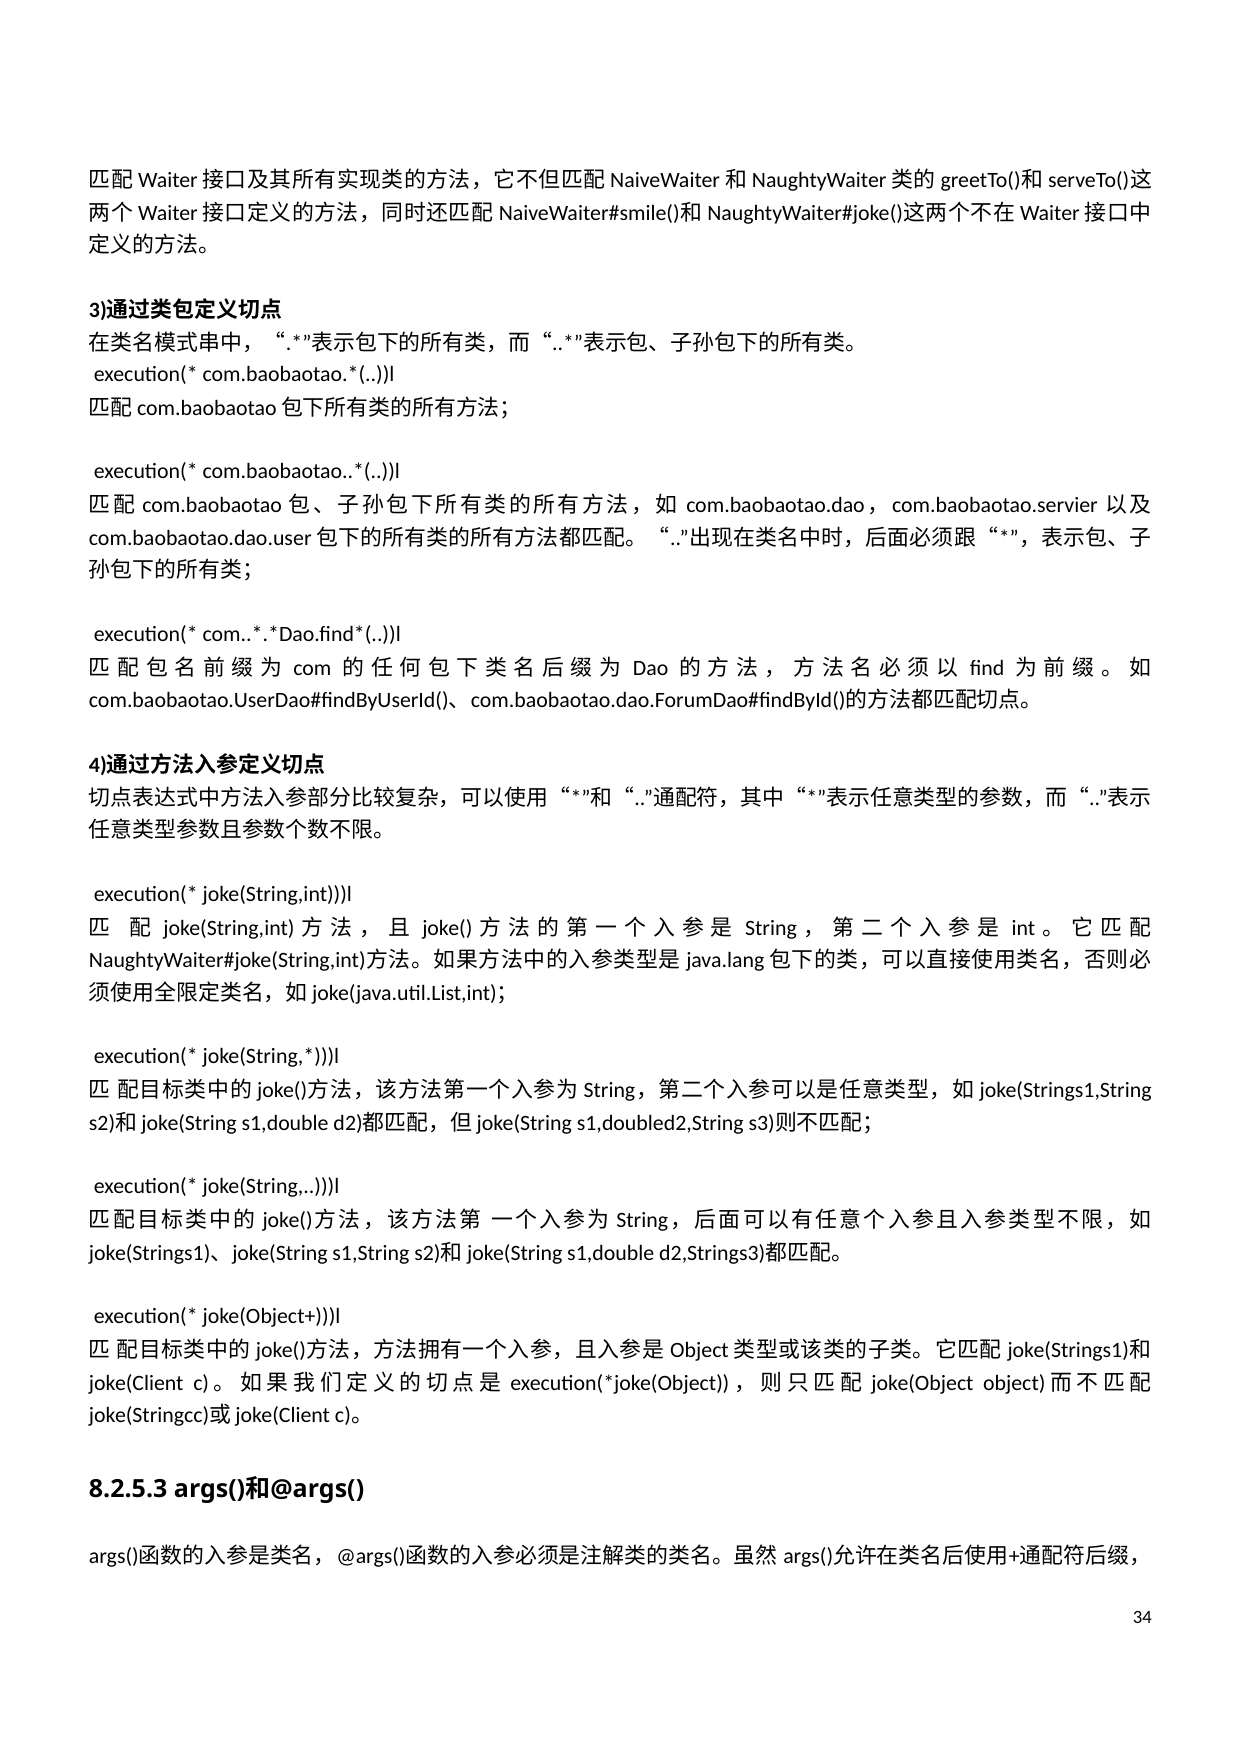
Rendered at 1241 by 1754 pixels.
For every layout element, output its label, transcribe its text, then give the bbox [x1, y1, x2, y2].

subtitle 8.2.5.3 args()和@args() [89, 1454, 1152, 1519]
text 匹配Waiter接口及其所有实现类的方法，它不但匹配NaiveWaiter和NaughtyWaiter类的greetTo()和serveTo()这两个Waiter接口定义的方法，同时还匹配NaiveWaiter#smile()和NaughtyWaiter#joke()这两个不在Waiter接口中定义的方法。 [89, 162, 1152, 259]
text execution(* com.baobaotao..*(..))l [89, 454, 1152, 487]
text execution(* joke(String,*)))l [89, 1039, 1152, 1072]
text execution(* joke(String,int)))l [89, 877, 1152, 909]
text execution(* com.baobaotao.*(..))l [89, 357, 1152, 389]
text 匹 配目标类中的joke()方法，该方法第一个入参为String，第二个入参可以是任意类型，如joke(Strings1,String s2)和joke(String s1,double d2)都匹配，但joke(String s1,doubled2,String s3)则不匹配； [89, 1072, 1152, 1137]
text 匹配com.baobaotao包、子孙包下所有类的所有方法，如com.baobaotao.dao，com.baobaotao.servier以及com.baobaotao.dao.user包下的所有类的所有方法都匹配。“..”出现在类名中时，后面必须跟“*”，表示包、子孙包下的所有类； [89, 487, 1152, 584]
text 匹配包名前缀为com的任何包下类名后缀为Dao的方法，方法名必须以find为前缀。如com.baobaotao.UserDao#findByUserId()、com.baobaotao.dao.ForumDao#findById()的方法都匹配切点。 [89, 649, 1152, 714]
text 匹 配目标类中的joke()方法，方法拥有一个入参，且入参是Object类型或该类的子类。它匹配joke(Strings1)和joke(Client c)。如果我们定义的切点是execution(*joke(Object))，则只匹配joke(Object object)而不匹配joke(Stringcc)或joke(Client c)。 [89, 1332, 1152, 1429]
text 匹 配joke(String,int)方法，且joke()方法的第一个入参是String，第二个入参是int。它匹配NaughtyWaiter#joke(String,int)方法。如果方法中的入参类型是java.lang包下的类，可以直接使用类名，否则必须使用全限定类名，如joke(java.util.List,int)； [89, 909, 1152, 1007]
text 在类名模式串中，“.*”表示包下的所有类，而“..*”表示包、子孙包下的所有类。 [89, 324, 1152, 357]
text execution(* joke(Object+)))l [89, 1299, 1152, 1332]
text 4)通过方法入参定义切点 [89, 747, 1152, 779]
text 3)通过类包定义切点 [89, 292, 1152, 324]
text 匹配目标类中的joke()方法，该方法第 一个入参为String，后面可以有任意个入参且入参类型不限，如joke(Strings1)、joke(String s1,String s2)和joke(String s1,double d2,Strings3)都匹配。 [89, 1202, 1152, 1267]
text 切点表达式中方法入参部分比较复杂，可以使用“*”和“..”通配符，其中“*”表示任意类型的参数，而“..”表示任意类型参数且参数个数不限。 [89, 779, 1152, 844]
text execution(* joke(String,..)))l [89, 1169, 1152, 1202]
text 匹配com.baobaotao包下所有类的所有方法； [89, 389, 1152, 422]
text execution(* com..*.*Dao.find*(..))l [89, 617, 1152, 649]
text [89, 1538, 1152, 1571]
